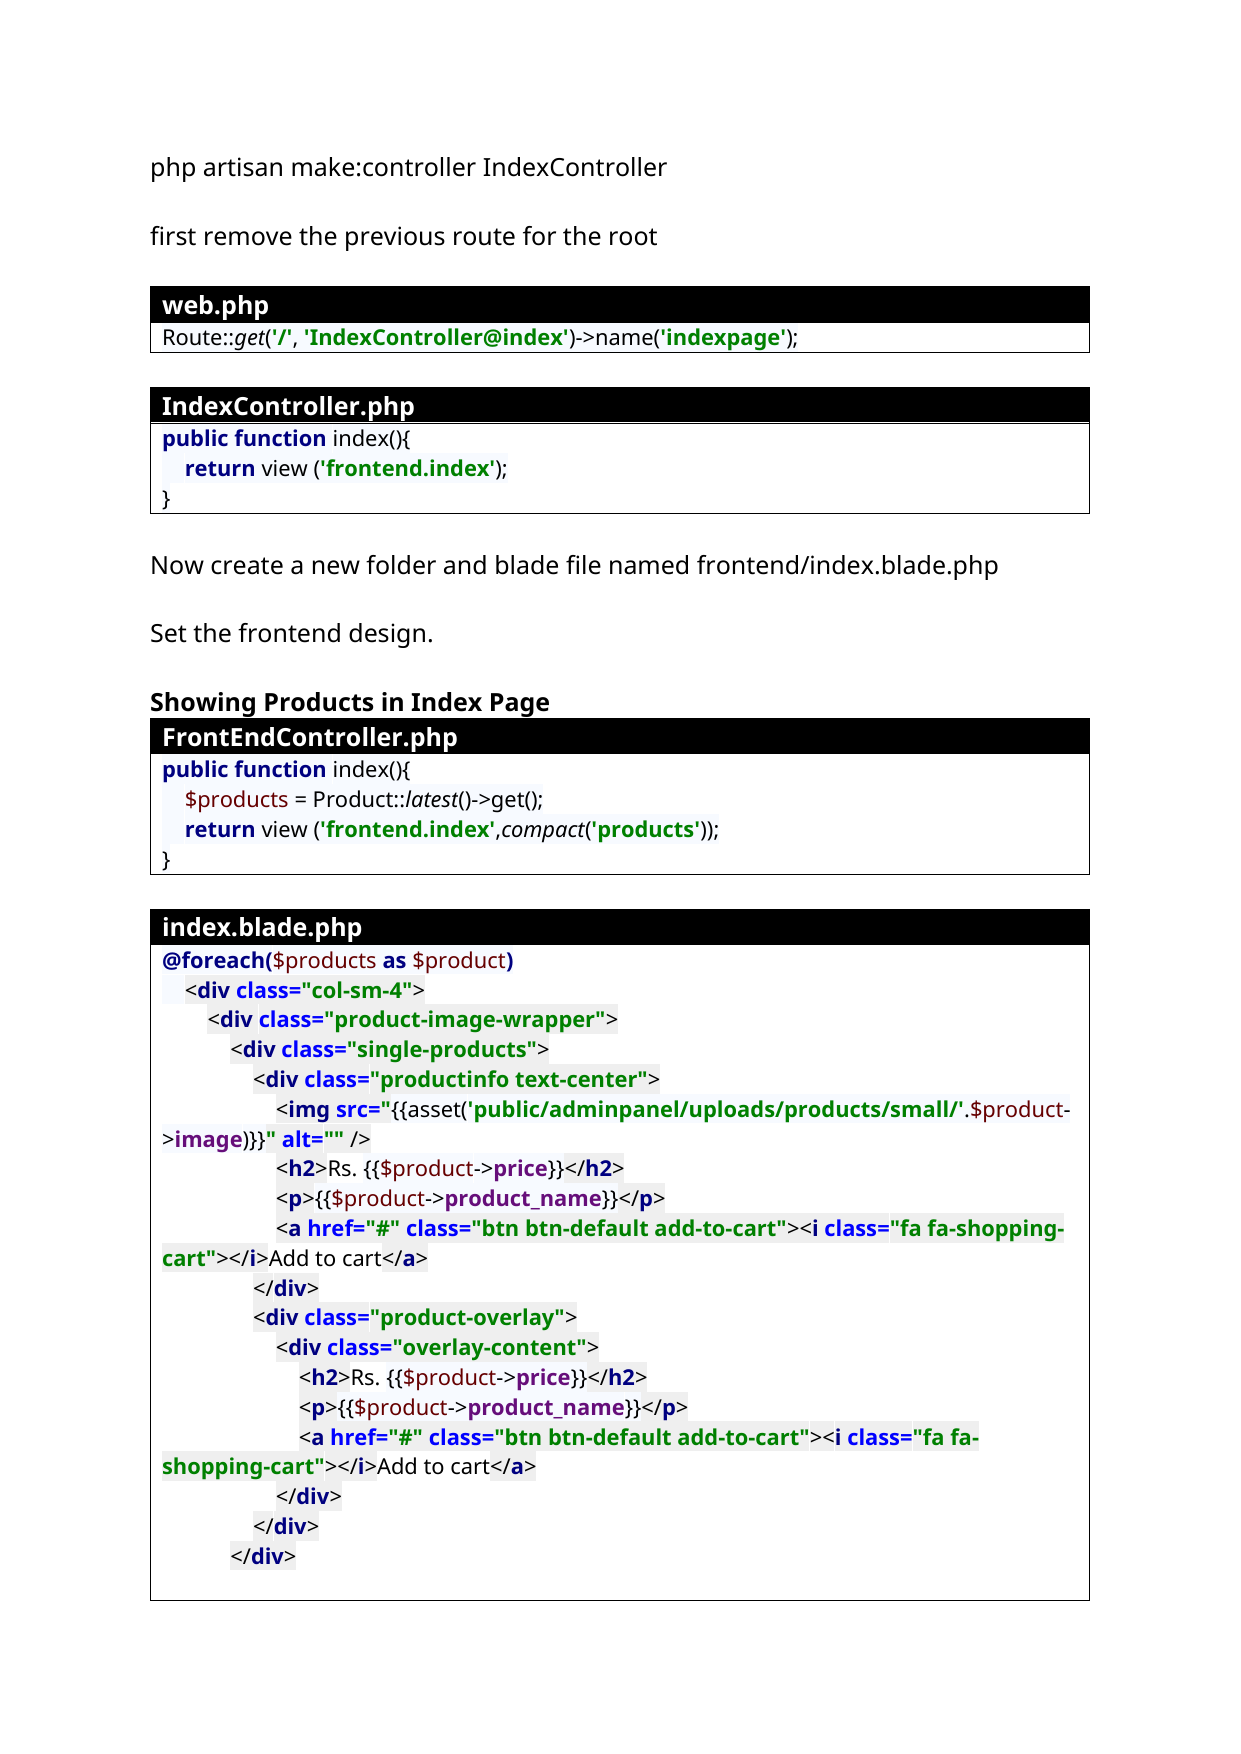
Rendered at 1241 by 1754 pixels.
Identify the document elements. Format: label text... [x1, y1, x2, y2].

table_header web.php [151, 287, 1089, 321]
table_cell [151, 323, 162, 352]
text first remove the previous route for the root [150, 218, 1090, 252]
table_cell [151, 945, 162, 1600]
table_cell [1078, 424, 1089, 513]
table_header IndexController.php [151, 388, 1089, 422]
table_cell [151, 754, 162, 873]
text Now create a new folder and blade file named frontend/index.blade.php [150, 548, 1090, 582]
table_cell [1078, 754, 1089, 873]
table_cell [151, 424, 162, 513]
table_header FrontEndController.php [151, 719, 1089, 753]
table_header index.blade.php [151, 910, 1089, 944]
text Showing Products in Index Page [150, 684, 1090, 718]
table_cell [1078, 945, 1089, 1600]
text Set the frontend design. [150, 616, 1090, 650]
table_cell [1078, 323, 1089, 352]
text php artisan make:controller IndexController [150, 150, 1090, 184]
